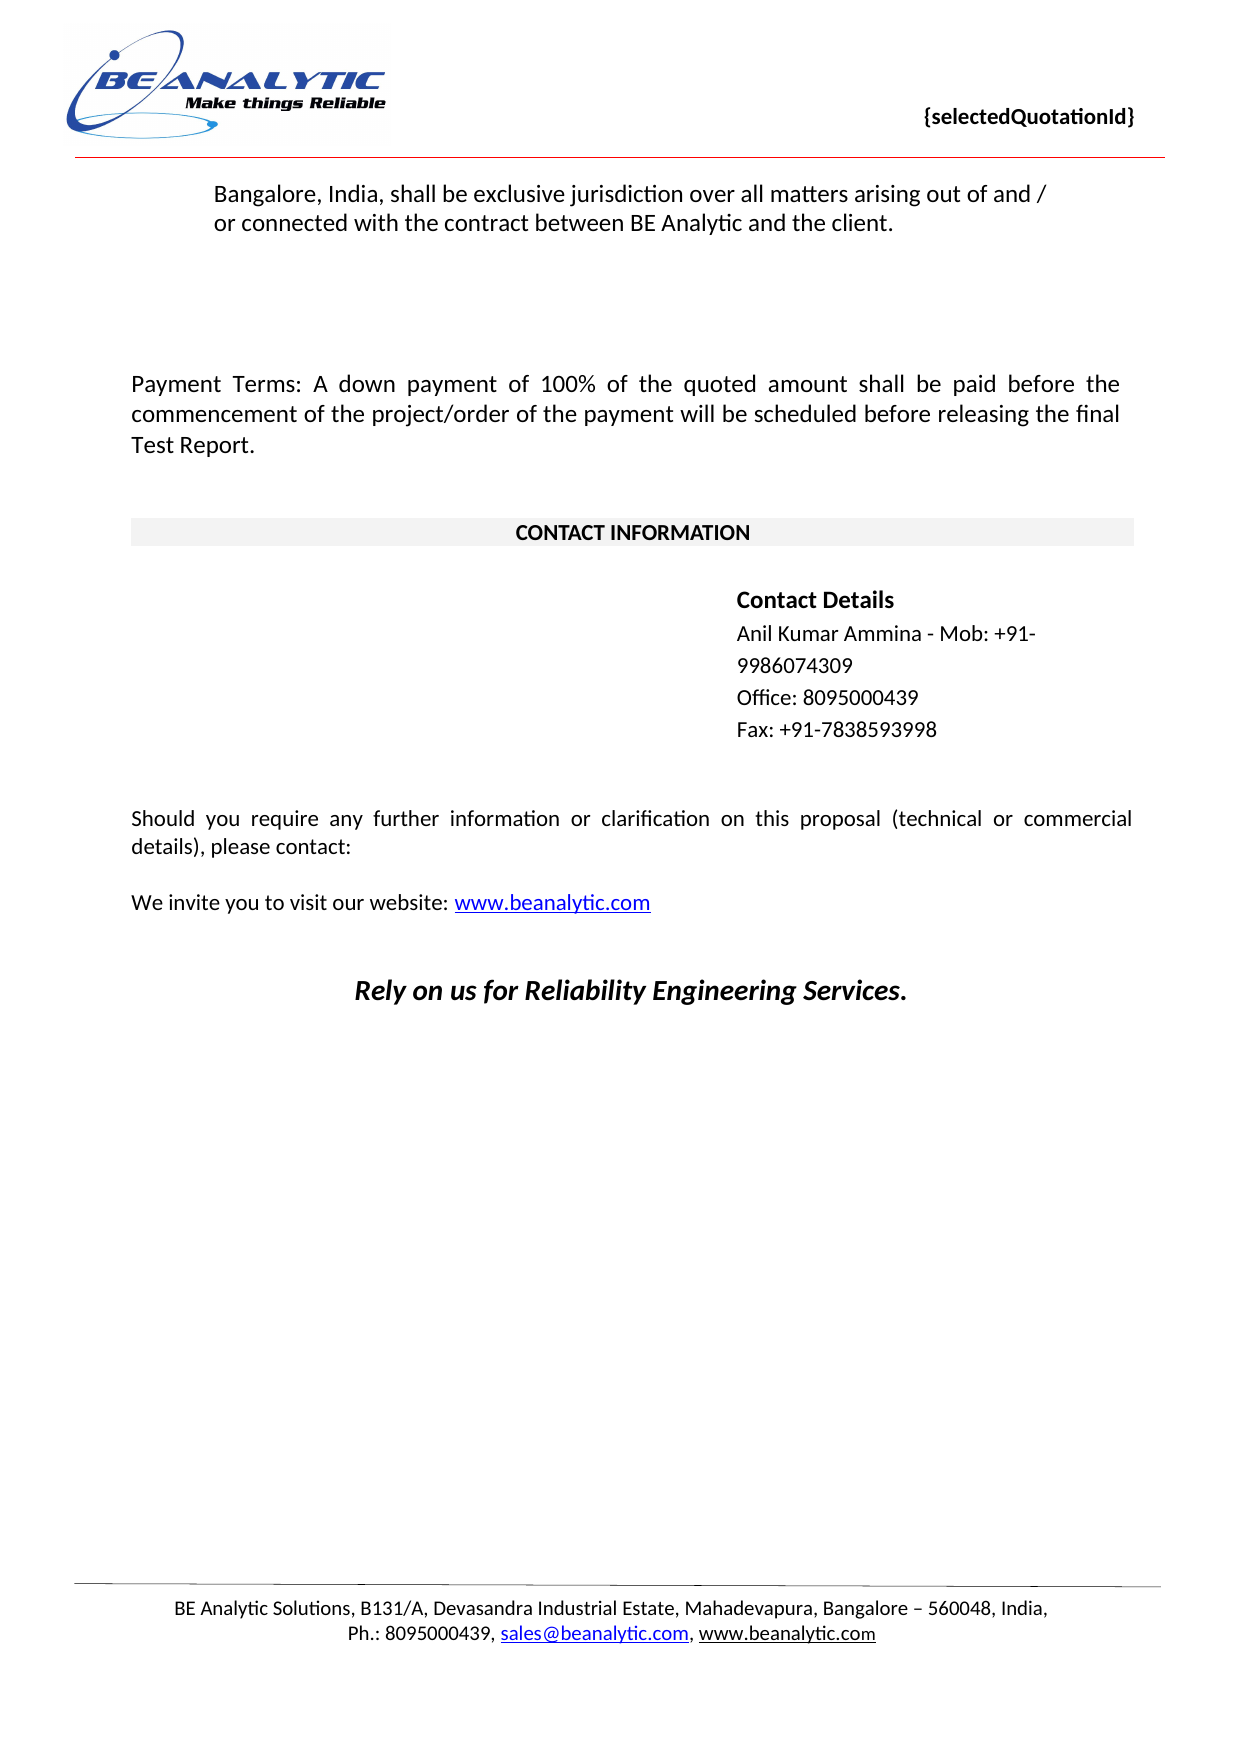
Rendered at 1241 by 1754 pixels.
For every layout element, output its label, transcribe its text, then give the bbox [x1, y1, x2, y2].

text Office: 8095000439 [737, 683, 1134, 711]
text Should you require any further information or clarification on this proposal (technical or commercial details), please contact: [131, 804, 1134, 860]
picture [63, 23, 392, 146]
text Contact Details Anil Kumar Ammina - Mob: +91-9986074309 [737, 584, 1134, 679]
subtitle CONTACT INFORMATION [131, 518, 1134, 546]
text Payment Terms: A down payment of 100% of the quoted amount shall be paid before the commencement of the project/order of the payment will be scheduled before releasing the final Test Report. [131, 368, 1122, 459]
text Rely on us for Reliability Engineering Services. [131, 972, 1134, 1008]
text We invite you to visit our website: www.beanalytic.com [131, 888, 1134, 916]
text Fax: +91-7838593998 [737, 716, 1134, 744]
